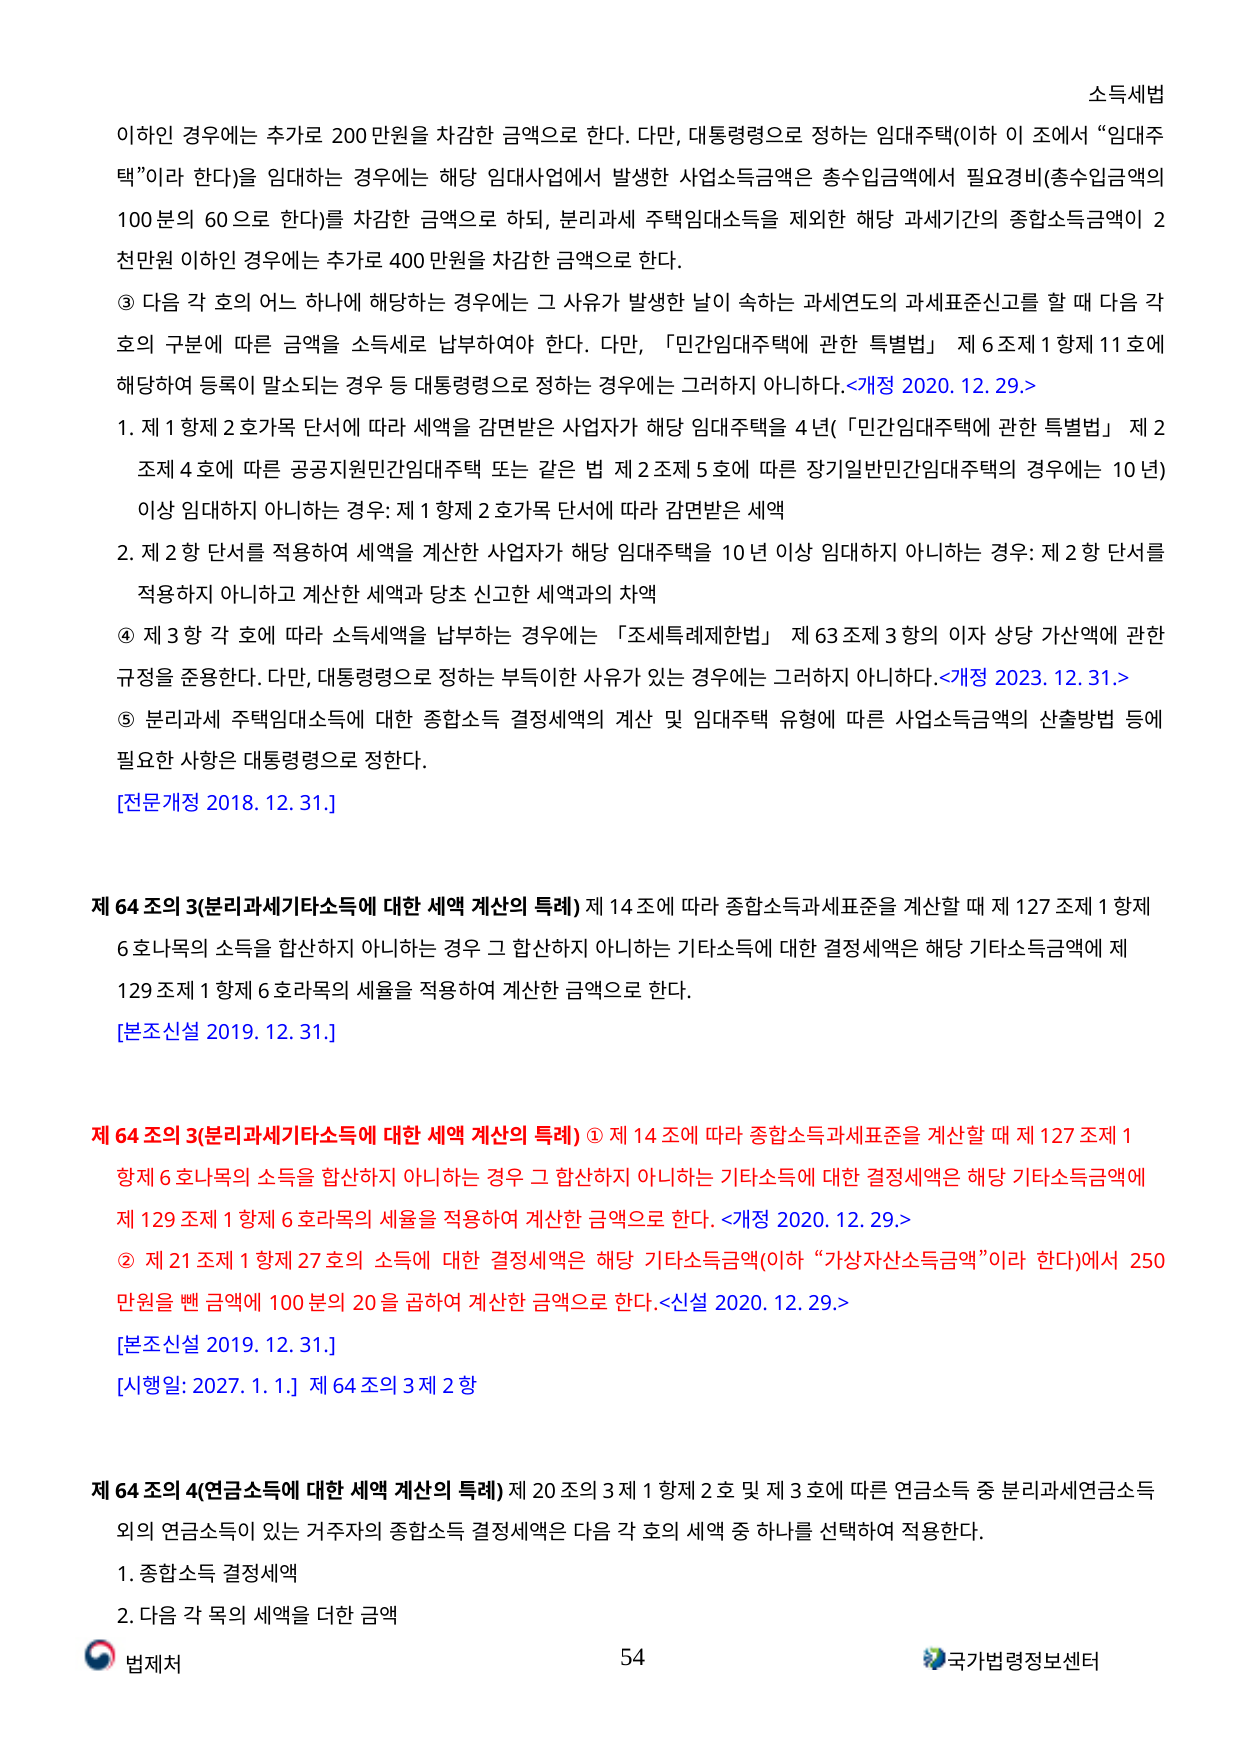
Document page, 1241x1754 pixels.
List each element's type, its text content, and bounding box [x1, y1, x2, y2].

text [시행일: 2027. 1. 1.] 제64조의3제2항 [117, 1358, 1165, 1400]
text [본조신설 2019. 12. 31.] [117, 1317, 1165, 1358]
text 1. 종합소득 결정세액 [117, 1546, 1165, 1587]
text [본조신설 2019. 12. 31.] [117, 1004, 1165, 1046]
text 2. 제2항 단서를 적용하여 세액을 계산한 사업자가 해당 임대주택을 10년 이상 임대하지 아니하는 경우: 제2항 단서를 적용하지 아니하고 계산한 세액과 당초 신고한 세액과의 차액 [117, 525, 1165, 608]
text 제64조의4(연금소득에 대한 세액 계산의 특례) 제20조의3제1항제2호 및 제3호에 따른 연금소득 중 분리과세연금소득 외의 연금소득이 있는 거주자의 종합소득 결정세액은 다음 각 호의 세액 중 하나를 선택하여 적용한다. [92, 1462, 1165, 1546]
text ⑤ 분리과세 주택임대소득에 대한 종합소득 결정세액의 계산 및 임대주택 유형에 따른 사업소득금액의 산출방법 등에 필요한 사항은 대통령령으로 정한다. [117, 692, 1165, 775]
text 1. 제1항제2호가목 단서에 따라 세액을 감면받은 사업자가 해당 임대주택을 4년(「민간임대주택에 관한 특별법」 제2조제4호에 따른 공공지원민간임대주택 또는 같은 법 제2조제5호에 따른 장기일반민간임대주택의 경우에는 10년) 이상 임대하지 아니하는 경우: 제1항제2호가목 단서에 따라 감면받은 세액 [117, 400, 1165, 525]
text 제64조의3(분리과세기타소득에 대한 세액 계산의 특례) ① 제14조에 따라 종합소득과세표준을 계산할 때 제127조제1항제6호나목의 소득을 합산하지 아니하는 경우 그 합산하지 아니하는 기타소득에 대한 결정세액은 해당 기타소득금액에 제129조제1항제6호라목의 세율을 적용하여 계산한 금액으로 한다. <개정 2020. 12. 29.> [92, 1108, 1165, 1233]
text [전문개정 2018. 12. 31.] [117, 775, 1165, 817]
picture [892, 1637, 948, 1670]
picture [75, 1637, 126, 1673]
text ③ 다음 각 호의 어느 하나에 해당하는 경우에는 그 사유가 발생한 날이 속하는 과세연도의 과세표준신고를 할 때 다음 각 호의 구분에 따른 금액을 소득세로 납부하여야 한다. 다만, 「민간임대주택에 관한 특별법」 제6조제1항제11호에 해당하여 등록이 말소되는 경우 등 대통령령으로 정하는 경우에는 그러하지 아니하다.<개정 2020. 12. 29.> [117, 275, 1165, 400]
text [117, 108, 1165, 275]
text ④ 제3항 각 호에 따라 소득세액을 납부하는 경우에는 「조세특례제한법」 제63조제3항의 이자 상당 가산액에 관한 규정을 준용한다. 다만, 대통령령으로 정하는 부득이한 사유가 있는 경우에는 그러하지 아니하다.<개정 2023. 12. 31.> [117, 608, 1165, 692]
text 2. 다음 각 목의 세액을 더한 금액 [117, 1587, 1165, 1629]
text ② 제21조제1항제27호의 소득에 대한 결정세액은 해당 기타소득금액(이하 “가상자산소득금액”이라 한다)에서 250만원을 뺀 금액에 100분의 20을 곱하여 계산한 금액으로 한다.<신설 2020. 12. 29.> [117, 1233, 1165, 1317]
text 제64조의3(분리과세기타소득에 대한 세액 계산의 특례) 제14조에 따라 종합소득과세표준을 계산할 때 제127조제1항제6호나목의 소득을 합산하지 아니하는 경우 그 합산하지 아니하는 기타소득에 대한 결정세액은 해당 기타소득금액에 제129조제1항제6호라목의 세율을 적용하여 계산한 금액으로 한다. [92, 879, 1165, 1004]
